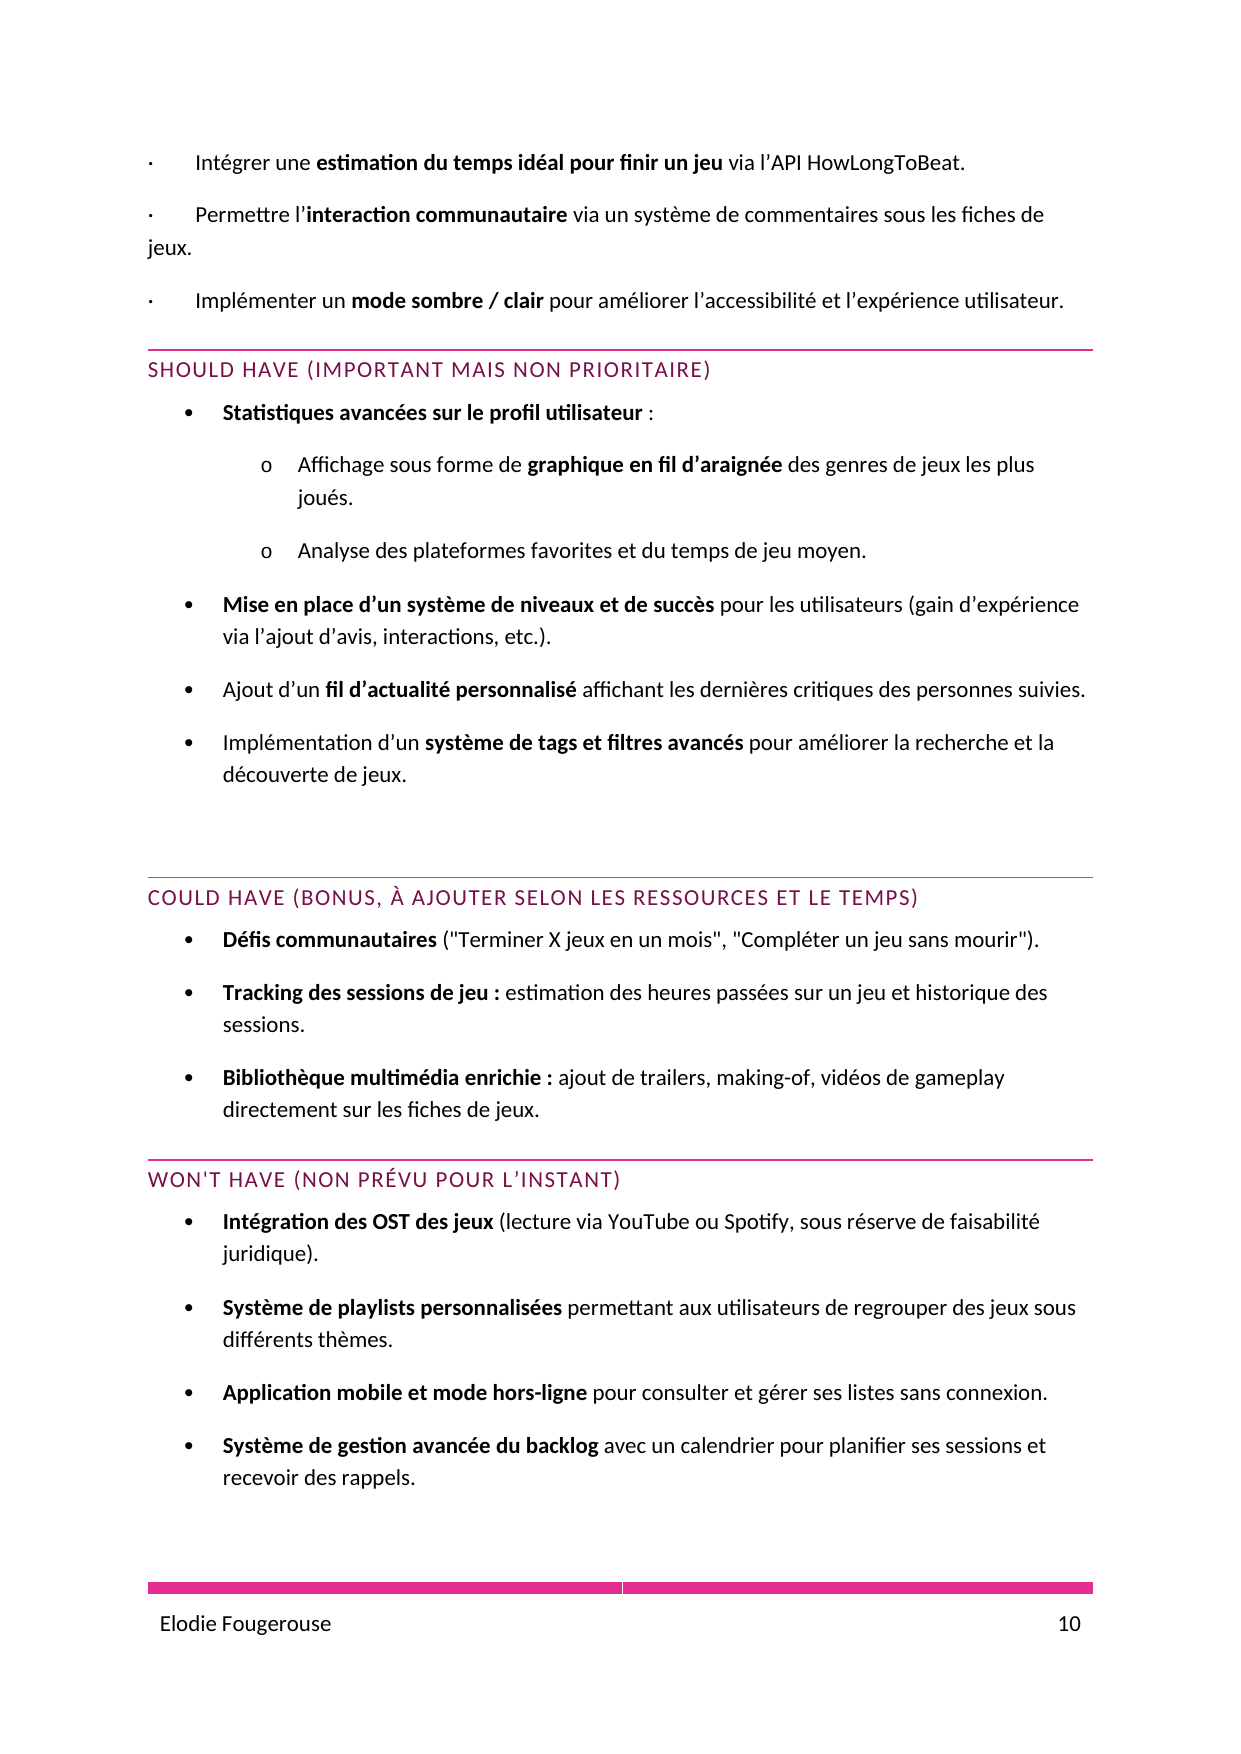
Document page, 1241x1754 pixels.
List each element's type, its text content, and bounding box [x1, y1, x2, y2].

text · Intégrer une estimation du temps idéal pour finir un jeu via l’API HowLongToBeat. [148, 148, 1093, 176]
text · Permettre l’interaction communautaire via un système de commentaires sous les fiches de jeux. [148, 201, 1093, 261]
list Intégration des OST des jeux (lecture via YouTube ou Spotify, sous réserve de faisabilité juridique). [185, 1207, 1093, 1268]
subtitle Won't Have (Non prévu pour l’instant) [148, 1161, 1093, 1193]
list Bibliothèque multimédia enrichie : ajout de trailers, making-of, vidéos de gameplay directement sur les fiches de jeux. [185, 1063, 1093, 1124]
list Affichage sous forme de graphique en fil d’araignée des genres de jeux les plus joués. [260, 451, 1093, 511]
list Analyse des plateformes favorites et du temps de jeu moyen. [260, 536, 1093, 565]
list Tracking des sessions de jeu : estimation des heures passées sur un jeu et historique des sessions. [185, 978, 1093, 1038]
subtitle Should Have (Important mais non prioritaire) [148, 351, 1093, 383]
list Statistiques avancées sur le profil utilisateur : [185, 398, 1093, 426]
list Système de gestion avancée du backlog avec un calendrier pour planifier ses sessions et recevoir des rappels. [185, 1431, 1093, 1523]
list Implémentation d’un système de tags et filtres avancés pour améliorer la recherche et la découverte de jeux. [185, 728, 1093, 788]
text · Implémenter un mode sombre / clair pour améliorer l’accessibilité et l’expérience utilisateur. [148, 286, 1093, 314]
list Ajout d’un fil d’actualité personnalisé affichant les dernières critiques des personnes suivies. [185, 675, 1093, 703]
subtitle Could Have (Bonus, à ajouter selon les ressources et le temps) [148, 878, 1093, 911]
list Mise en place d’un système de niveaux et de succès pour les utilisateurs (gain d’expérience via l’ajout d’avis, interactions, etc.). [185, 590, 1093, 650]
list Système de playlists personnalisées permettant aux utilisateurs de regrouper des jeux sous différents thèmes. [185, 1293, 1093, 1353]
list Défis communautaires ("Terminer X jeux en un mois", "Compléter un jeu sans mourir"). [185, 925, 1093, 953]
list Application mobile et mode hors-ligne pour consulter et gérer ses listes sans connexion. [185, 1378, 1093, 1406]
